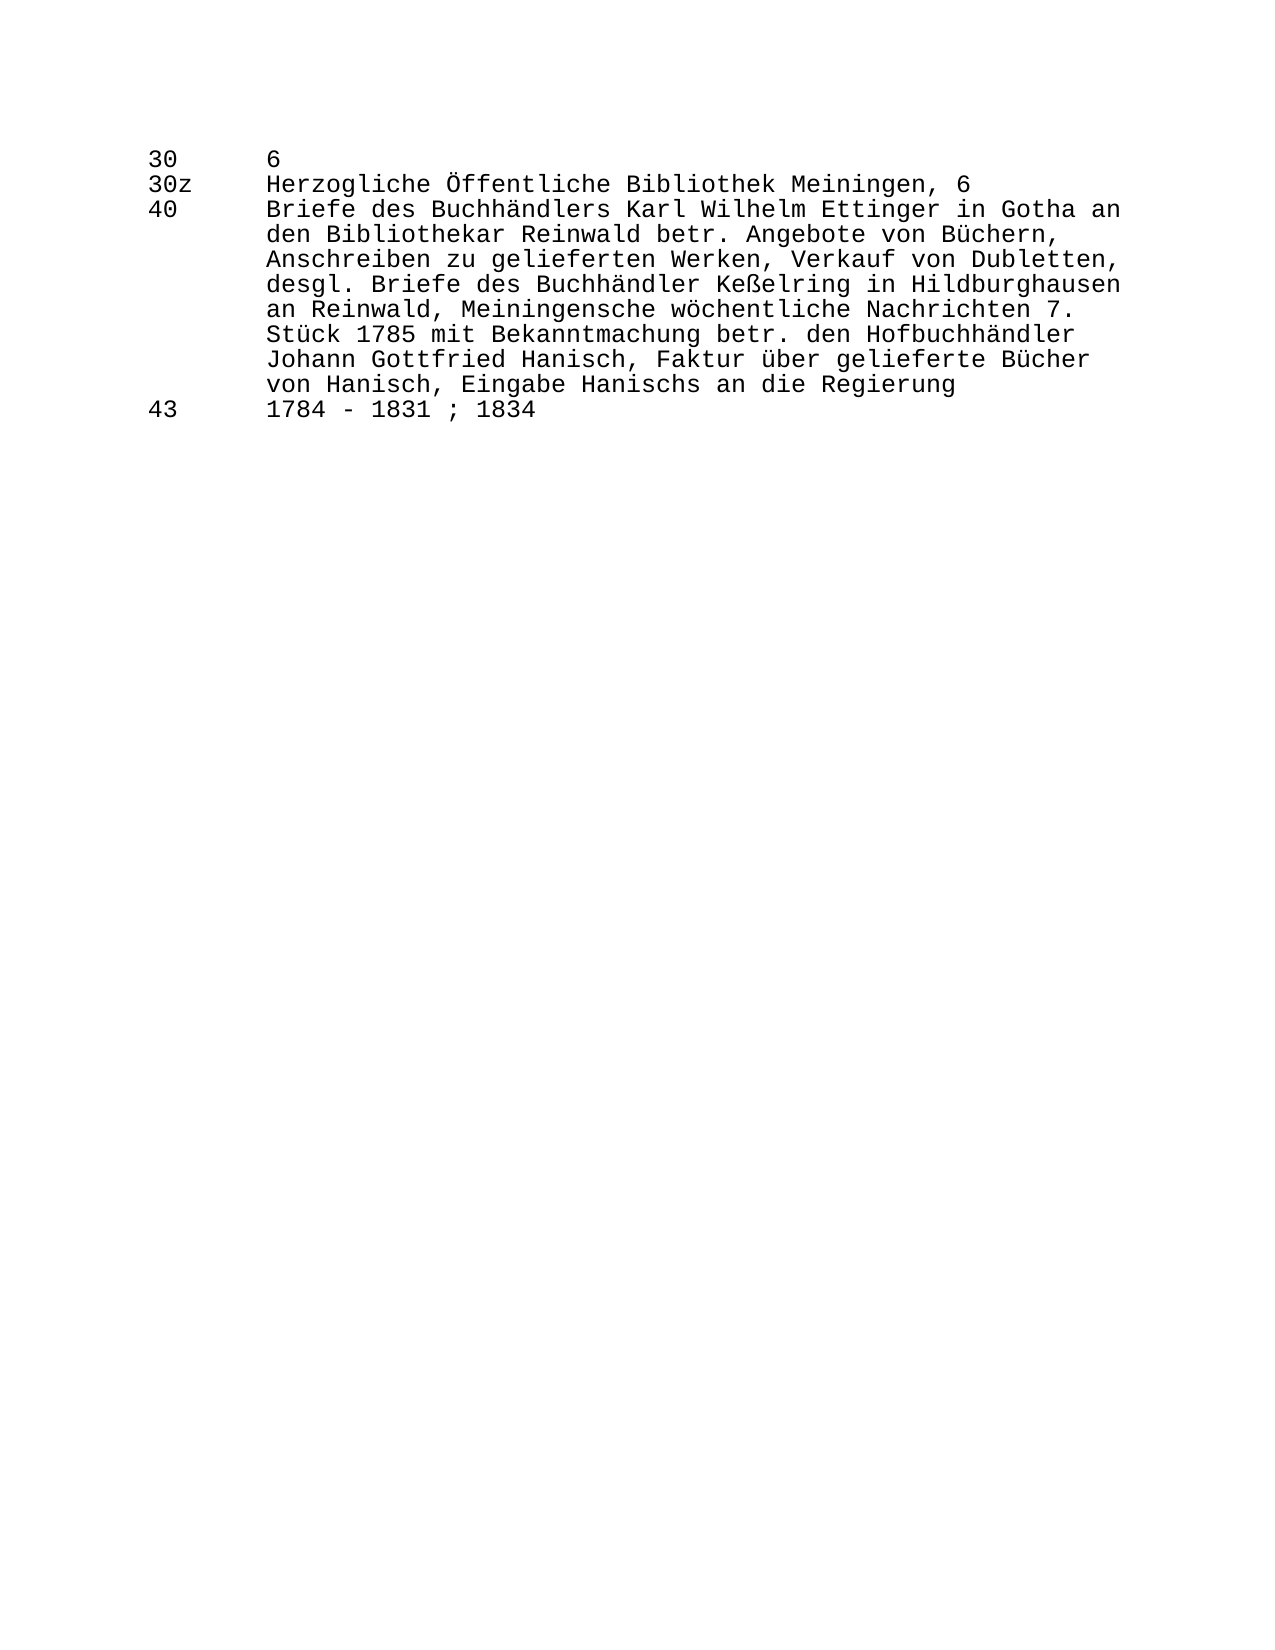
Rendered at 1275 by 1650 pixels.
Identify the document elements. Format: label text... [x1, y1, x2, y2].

text 40 Briefe des p[5{s[Buchhändler]ss} 2{Karl Wilhelm} 1{Ettinger} in 6{o[Gotha]o}]p an den p[5{Bibliothekar} 1{Reinwald}]p betr. s[2{Angebote} von 1{Bücher}n]s, Anschreiben zu gelieferten Werken, Verkauf von Dubletten, desgl. Briefe des p[5{s[Buchhändler]s} 1{Keßelring} in 6{o[Hildburghausen]o}]p an Reinwald, t[o[Meiningen]osche wöchentliche Nachrichten]t 7. Stück 1785 mit Bekanntmachung betr. den p[5{s[Hofbuchhändler]s} 2{Johann Gottfried} 1{Hanisch}]p, Faktur über s[2{gelieferte} 1{Bücher}]s von Hanisch, Eingabe Hanischs an die Regierung [148, 198, 1127, 398]
text 30 6 [148, 148, 1127, 173]
text 30z Herzogliche Öffentliche Bibliothek Meiningen, 6 [148, 173, 1127, 198]
text 43 1784 - 1831 ; 1834 [148, 398, 1127, 423]
